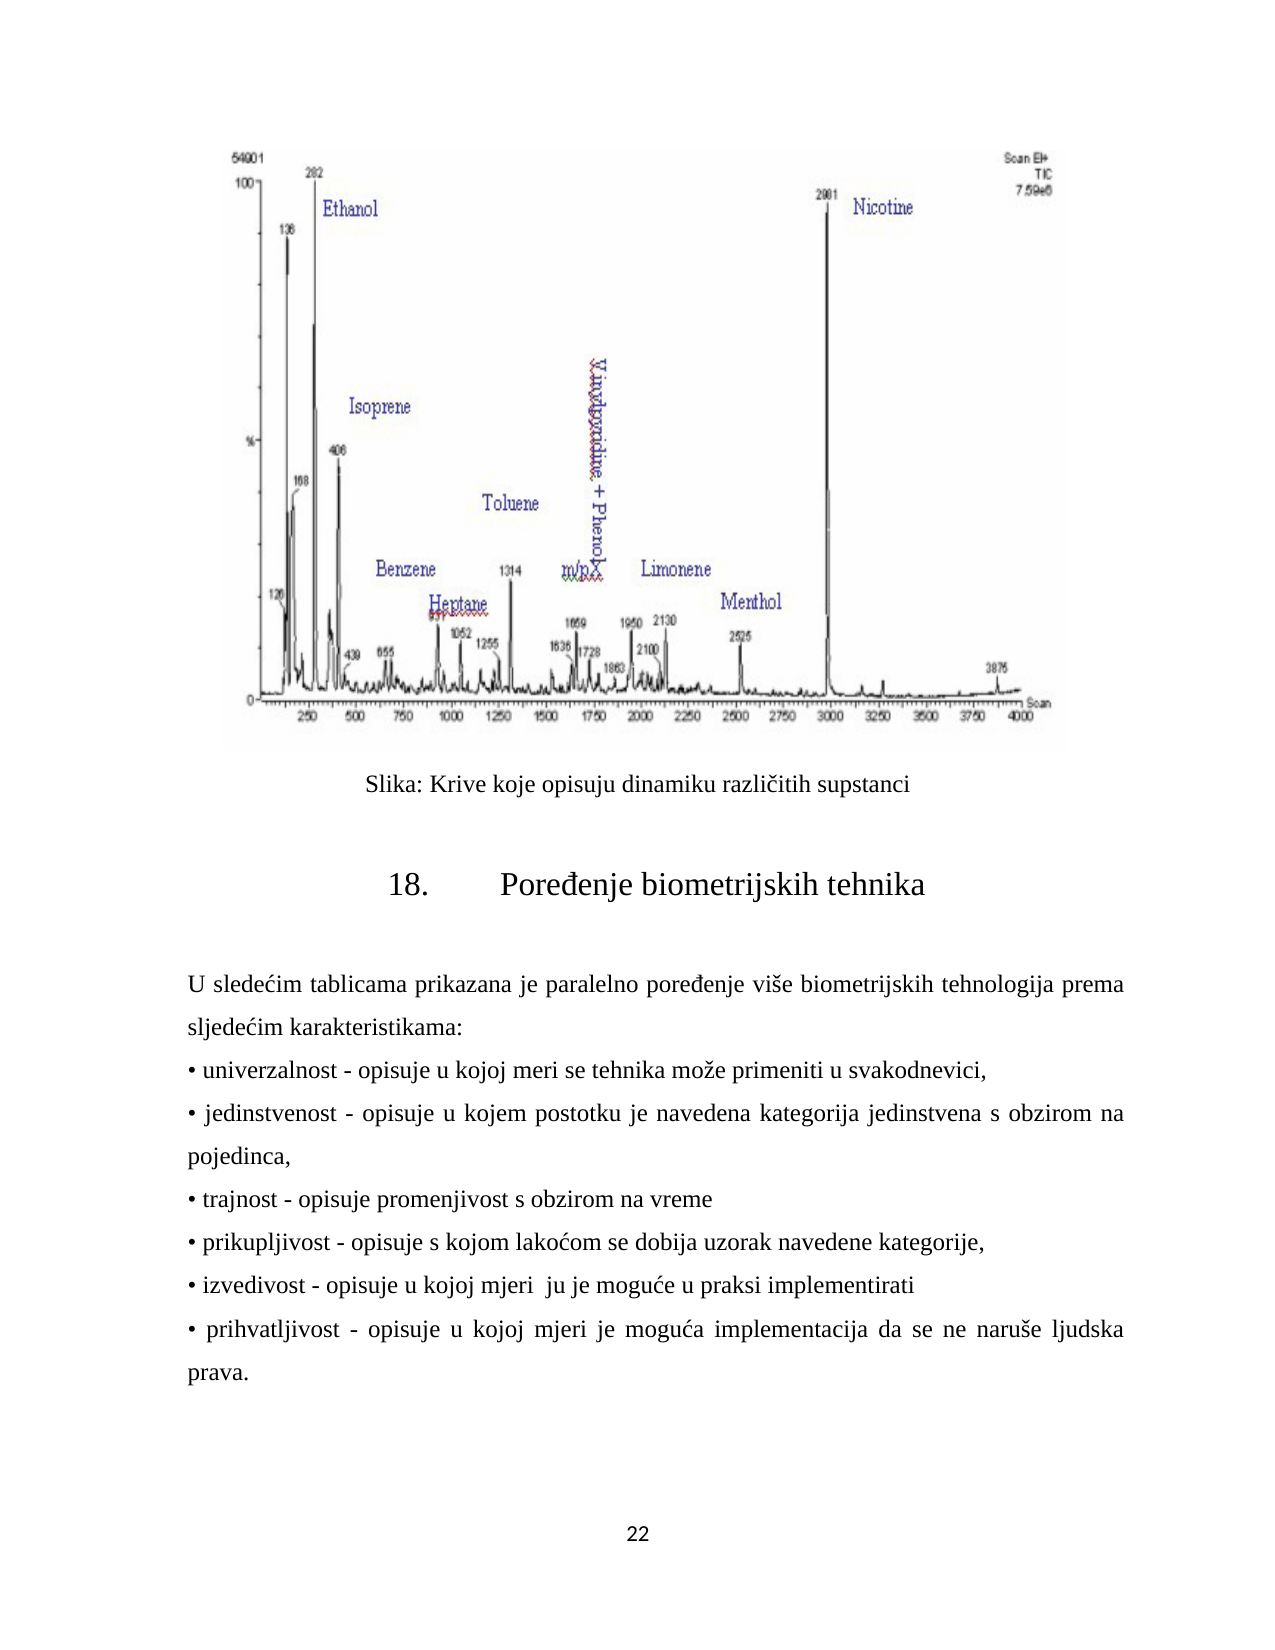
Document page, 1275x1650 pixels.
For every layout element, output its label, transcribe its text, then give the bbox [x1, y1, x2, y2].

text • jedinstvenost - opisuje u kojem postotku je navedena kategorija jedinstvena s obzirom na pojedinca, [187, 1098, 1125, 1170]
text • prihvatljivost - opisuje u kojoj mjeri je moguća implementacija da se ne naruše ljudska prava. [187, 1314, 1125, 1386]
text U sledećim tablicama prikazana je paralelno poređenje više biometrijskih tehnologija prema sljedećim karakteristikama: [187, 969, 1125, 1041]
text • univerzalnost - opisuje u kojoj meri se tehnika može primeniti u svakodnevici, [187, 1055, 1125, 1084]
text • prikupljivost - opisuje s kojom lakoćom se dobija uzorak navedene kategorije, [187, 1227, 1125, 1256]
text • izvedivost - opisuje u kojoj mjeri ju je moguće u praksi implementirati [187, 1271, 1125, 1299]
subtitle Poređenje biometrijskih tehnika [187, 864, 1125, 903]
text Slika: Krive koje opisuju dinamiku različitih supstanci [150, 769, 1125, 798]
text • trajnost - opisuje promenjivost s obzirom na vreme [187, 1184, 1125, 1213]
